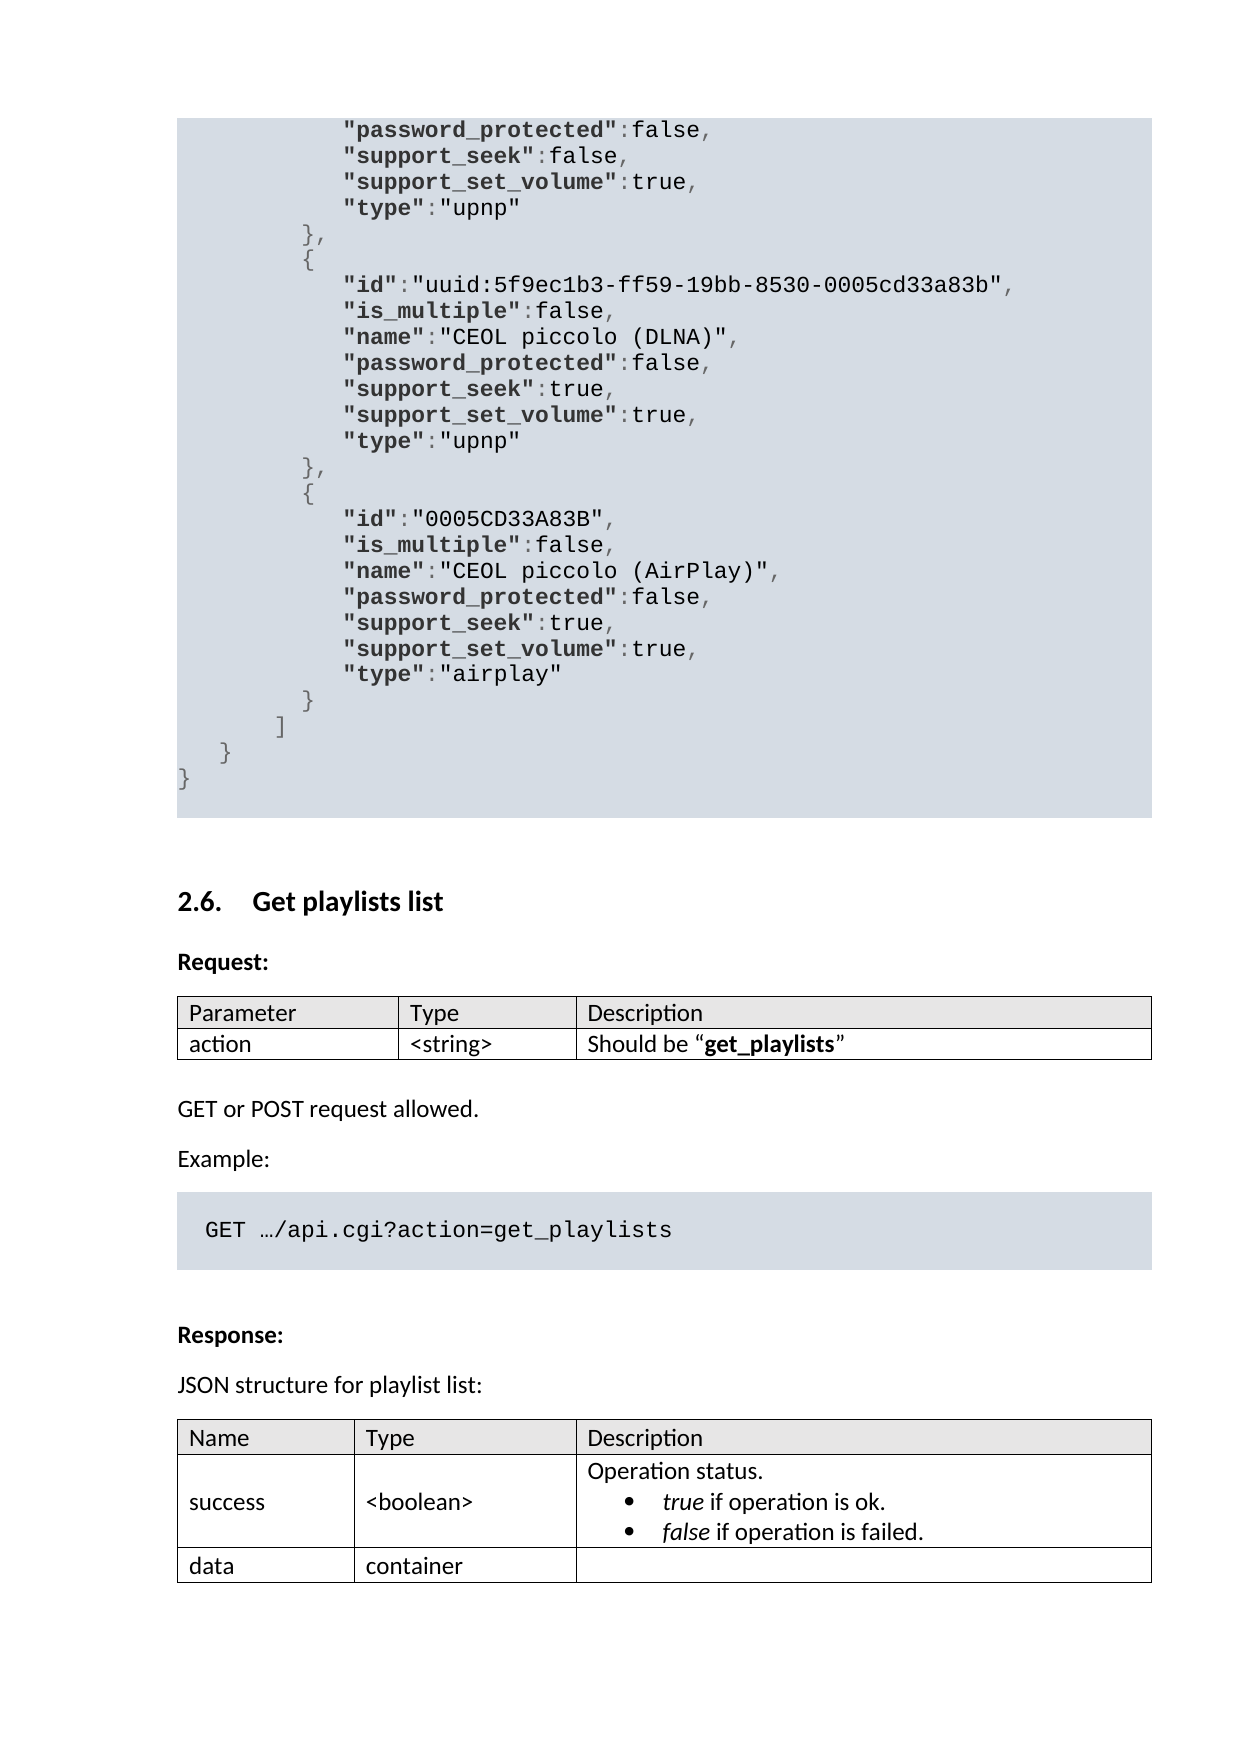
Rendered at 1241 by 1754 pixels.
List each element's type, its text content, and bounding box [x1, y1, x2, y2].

text GET or POST request allowed. [177, 1060, 1152, 1124]
table_cell <string> [399, 1029, 576, 1059]
table_cell container [355, 1548, 576, 1582]
table_header Description [577, 997, 1151, 1028]
text { "id":"0005CD33A83B", "is_multiple":false, "name":"CEOL piccolo (AirPlay)", "password_protected":false, "support_seek":true, "support_set_volume":true, "type":"airplay" } ] } } [177, 481, 1152, 818]
table_header Type [399, 997, 576, 1028]
table_cell success [178, 1455, 354, 1547]
table_header Parameter [178, 997, 398, 1028]
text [177, 118, 1152, 481]
subtitle Get playlists list [177, 883, 1152, 919]
text GET …/api.cgi?action=get_playlists [177, 1192, 1152, 1270]
table_cell [577, 1548, 1151, 1582]
text Example: [177, 1143, 1152, 1173]
text JSON structure for playlist list: [177, 1369, 1152, 1400]
text Request: [177, 946, 1152, 977]
table_cell data [178, 1548, 354, 1582]
table_cell action [178, 1029, 398, 1059]
text Response: [177, 1320, 1152, 1350]
table_cell <boolean> [355, 1455, 576, 1547]
table_header Type [355, 1420, 576, 1454]
table_cell Should be “get_playlists” [577, 1029, 1151, 1059]
table_header Description [577, 1420, 1151, 1454]
table_header Name [178, 1420, 354, 1454]
table_cell Operation status. true if operation is ok. false if operation is failed. [577, 1455, 1151, 1547]
